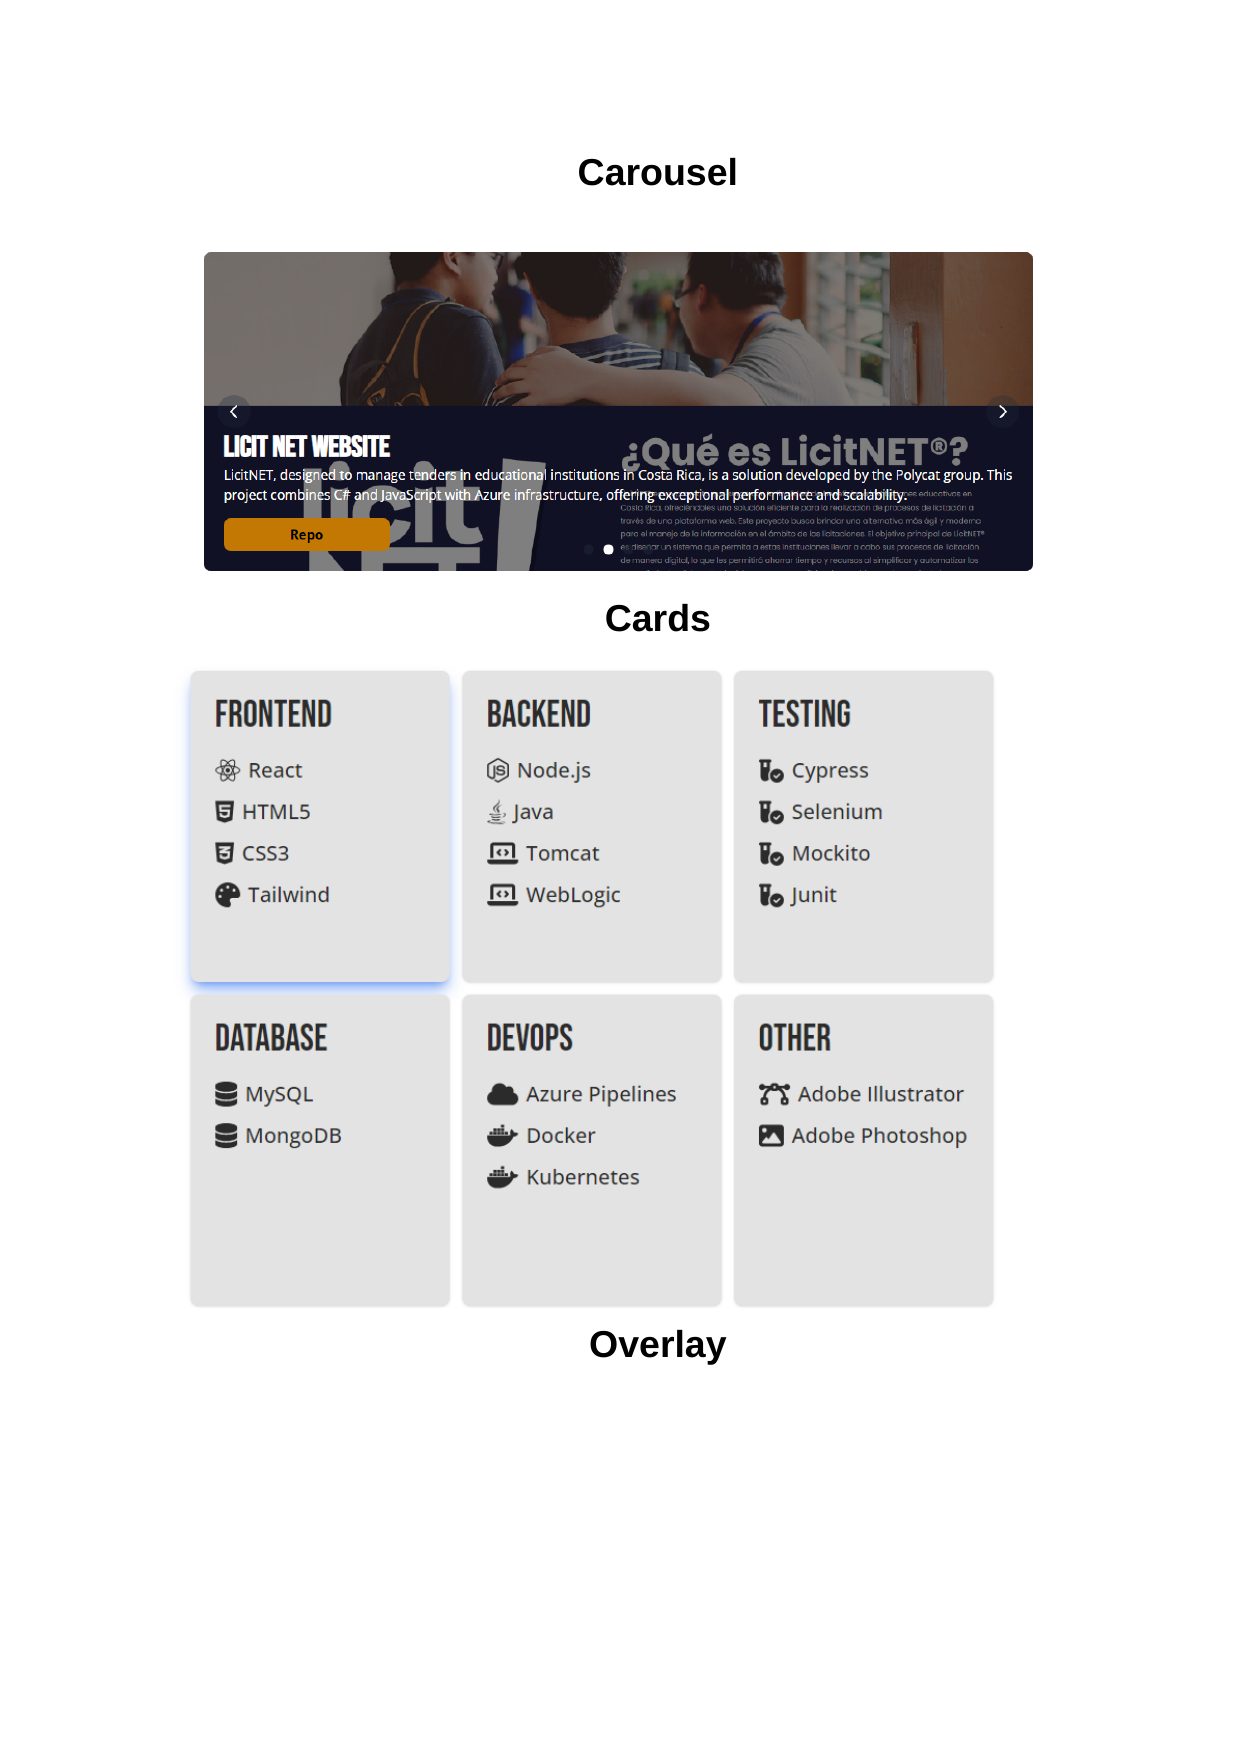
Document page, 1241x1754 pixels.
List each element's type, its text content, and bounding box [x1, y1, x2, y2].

text Overlay [150, 1322, 1090, 1365]
picture [150, 652, 1091, 1309]
text Carousel [150, 150, 1090, 206]
text Cards [150, 596, 1090, 652]
picture [150, 206, 1091, 584]
